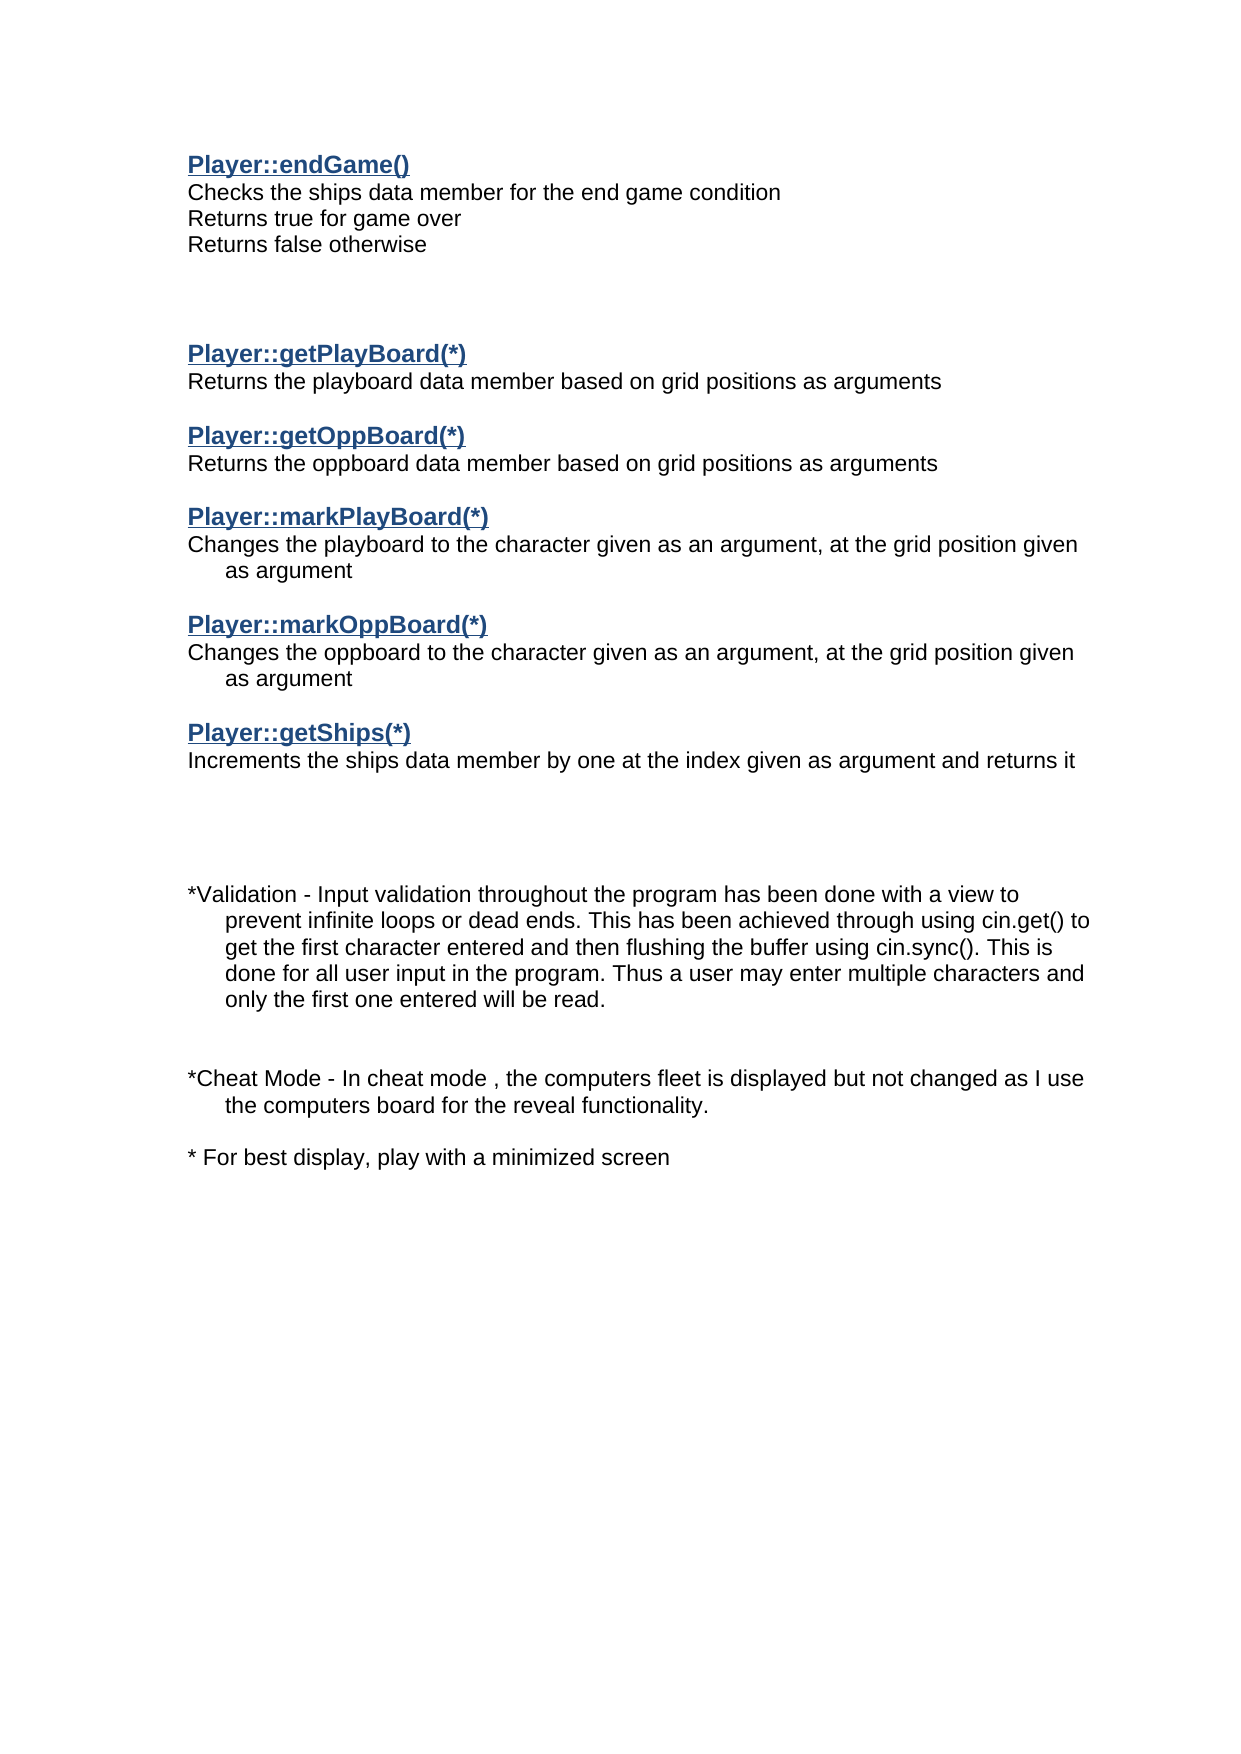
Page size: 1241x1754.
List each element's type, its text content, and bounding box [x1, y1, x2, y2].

text * For best display, play with a minimized screen [150, 1144, 1090, 1171]
text Player::markOppBoard(*) [150, 610, 1090, 639]
text *Validation - Input validation throughout the program has been done with a view to prevent infinite loops or dead ends. This has been achieved through using cin.get() to get the first character entered and then flushing the buffer using cin.sync(). This is done for all user input in the program. Thus a user may enter multiple characters and only the first one entered will be read. [150, 881, 1090, 1012]
text Changes the oppboard to the character given as an argument, at the grid position given as argument [150, 639, 1090, 691]
text Returns the playboard data member based on grid positions as arguments [150, 368, 1090, 394]
text Player::getPlayBoard(*) [150, 339, 1090, 368]
text Changes the playboard to the character given as an argument, at the grid position given as argument [150, 531, 1090, 584]
text Returns the oppboard data member based on grid positions as arguments [150, 449, 1090, 476]
text Player::getOppBoard(*) [150, 421, 1090, 449]
text Increments the ships data member by one at the index given as argument and returns it [150, 747, 1090, 773]
text Checks the ships data member for the end game condition [150, 179, 1090, 205]
text Player::endGame() [150, 150, 1090, 179]
text Player::markPlayBoard(*) [150, 502, 1090, 531]
text Player::getShips(*) [150, 718, 1090, 747]
text *Cheat Mode - In cheat mode , the computers fleet is displayed but not changed as I use the computers board for the reveal functionality. [150, 1065, 1090, 1118]
text Returns true for game over [150, 205, 1090, 231]
text Returns false otherwise [150, 231, 1090, 258]
